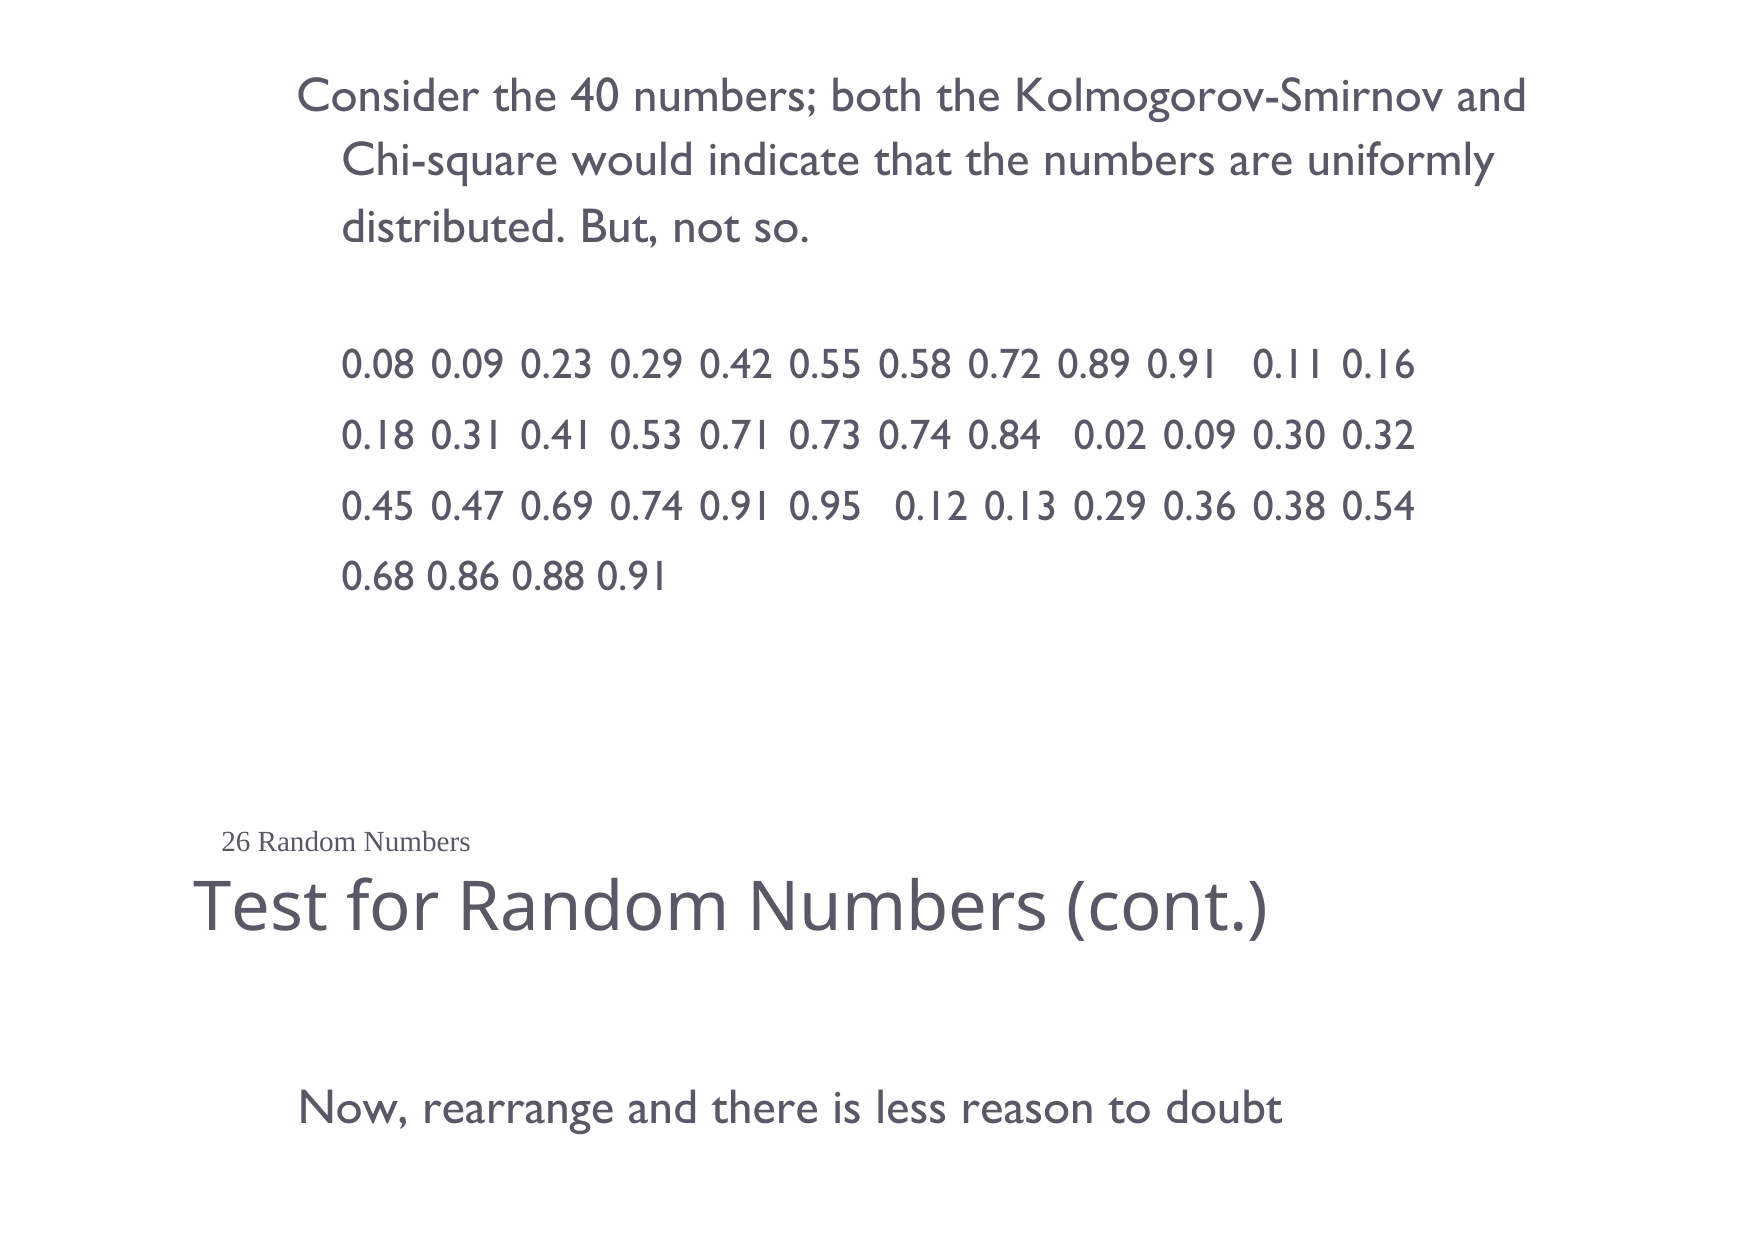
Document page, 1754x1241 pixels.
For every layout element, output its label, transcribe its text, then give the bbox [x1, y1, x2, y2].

text 0.08 0.09 0.23 0.29 0.42 0.55 0.58 0.72 0.89 0.91 0.11 0.16 0.18 0.31 0.41 0.53 0.71 0.73 0.74 0.84 0.02 0.09 0.30 0.32 0.45 0.47 0.69 0.74 0.91 0.95 0.12 0.13 0.29 0.36 0.38 0.54 0.68 0.86 0.88 0.91 [341, 334, 1417, 605]
text 26 Random Numbers [221, 824, 1600, 857]
text Test for Random Numbers (cont.) [193, 857, 1600, 951]
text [297, 1072, 1294, 1140]
text Consider the 40 numbers; both the Kolmogorov-Smirnov and Chi-square would indicate that the numbers are uniformly distributed. But, not so. [296, 58, 1545, 258]
